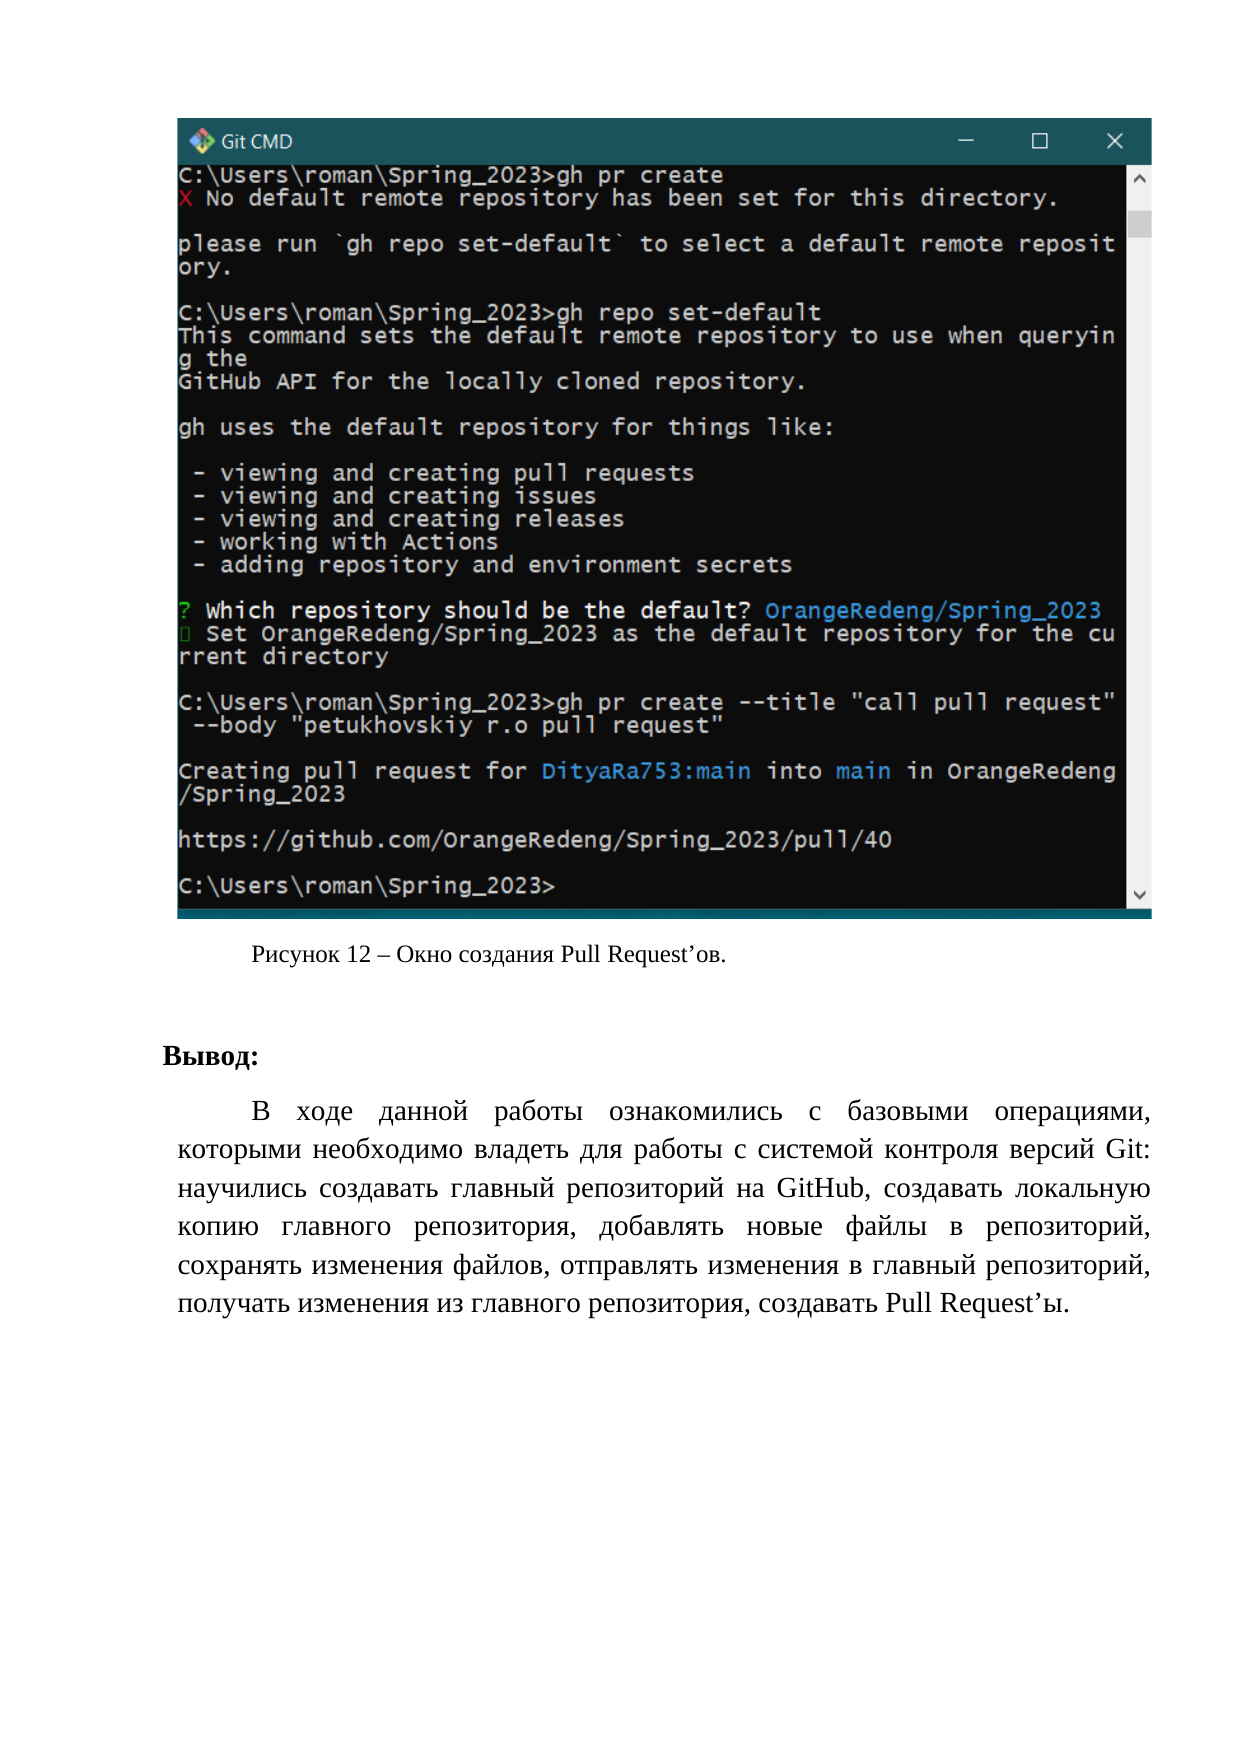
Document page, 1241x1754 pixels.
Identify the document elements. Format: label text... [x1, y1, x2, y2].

text Рисунок 12 – Окно создания Pull Request’ов. [251, 939, 1152, 968]
picture [177, 118, 1152, 919]
text Вывод: [133, 1038, 1152, 1072]
text В ходе данной работы ознакомились с базовыми операциями, которыми необходимо владеть для работы с системой контроля версий Git: научились создавать главный репозиторий на GitHub, создавать локальную копию главного репозитория, добавлять новые файлы в репозиторий, сохранять изменения файлов, отправлять изменения в главный репозиторий, получать изменения из главного репозитория, создавать Pull Request’ы. [177, 1093, 1152, 1319]
